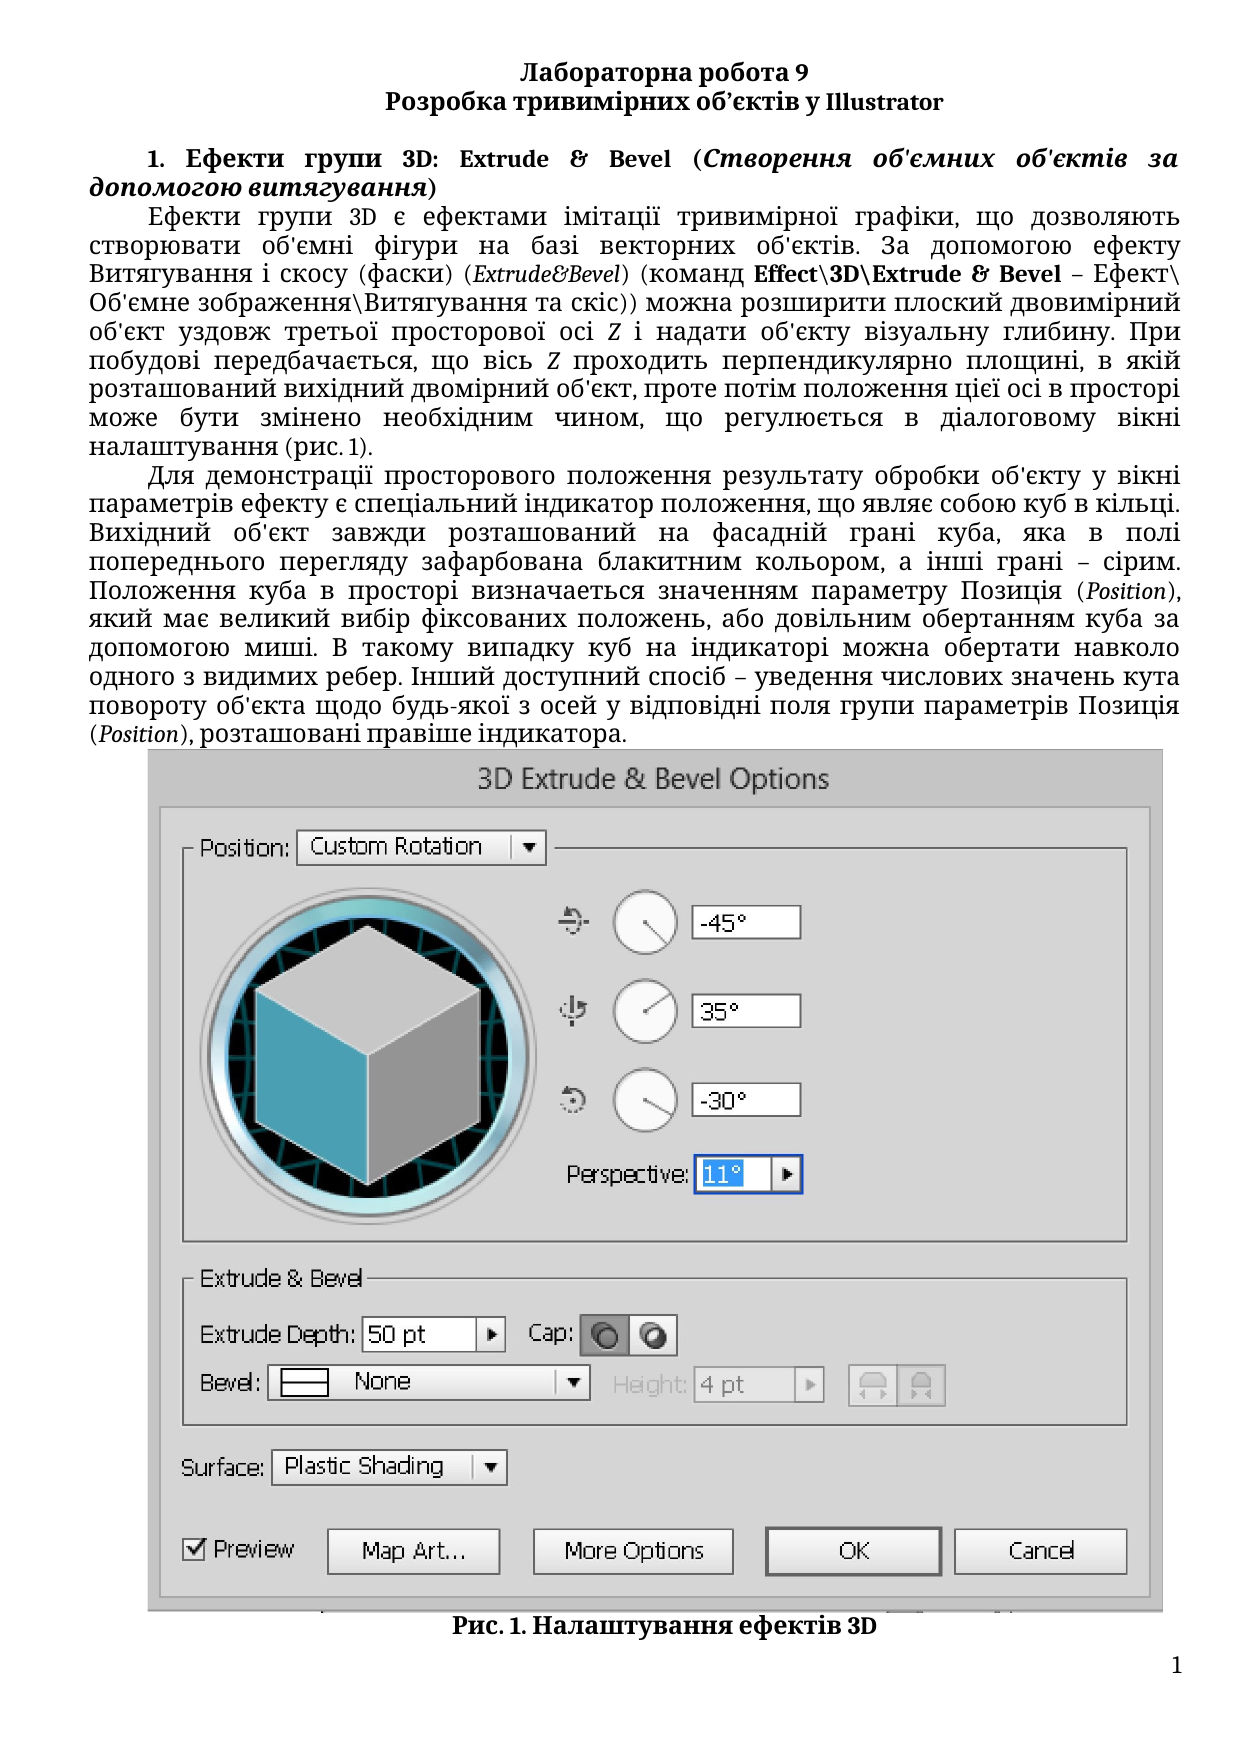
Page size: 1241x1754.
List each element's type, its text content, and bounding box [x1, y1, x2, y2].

picture [147, 749, 1163, 1613]
text Рис. 1. Налаштування ефектів 3D [89, 1612, 1181, 1641]
text Розробка тривимірних об’єктів у Illustrator [89, 88, 1181, 117]
text Лабораторна робота 9 [89, 59, 1181, 88]
text 1. Ефекти групи 3D: Extrude & Bevel (Створення об'ємних об'єктів за допомогою витягування) [89, 145, 1181, 203]
text Ефекти групи 3D є ефектами імітації тривимірної графіки, що дозволяють створювати об'ємні фігури на базі векторних об'єктів. За допомогою ефекту Витягування і скосу (фаски) (Extrude&Bevel) (команд Effect\3D\Extrude & Bevel – Ефект\Об'ємне зображення\Витягування та скіс)) можна розширити плоский двовимірний об'єкт уздовж третьої просторової осі Z і надати об'єкту візуальну глибину. При побудові передбачається, що вісь Z проходить перпендикулярно площині, в якій розташований вихідний двомірний об'єкт, проте потім положення цієї осі в просторі може бути змінено необхідним чином, що регулюється в діалоговому вікні налаштування (рис. 1). [89, 203, 1181, 462]
text Для демонстрації просторового положення результату обробки об'єкту у вікні параметрів ефекту є спеціальний індикатор положення, що являє собою куб в кільці. Вихідний об'єкт завжди розташований на фасадній грані куба, яка в полі попереднього перегляду зафарбована блакитним кольором, а інші грані – сірим. Положення куба в просторі визначаеться значенням параметру Позиція (Position), який має великий вибір фіксованих положень, або довільним обертанням куба за допомогою миші. В такому випадку куб на індикаторі можна обертати навколо одного з видимих ребер. Інший доступний спосіб – уведення числових значень кута повороту об'єкта щодо будь-якої з осей у відповідні поля групи параметрів Позиція (Position), розташовані правіше індикатора. [89, 462, 1181, 749]
